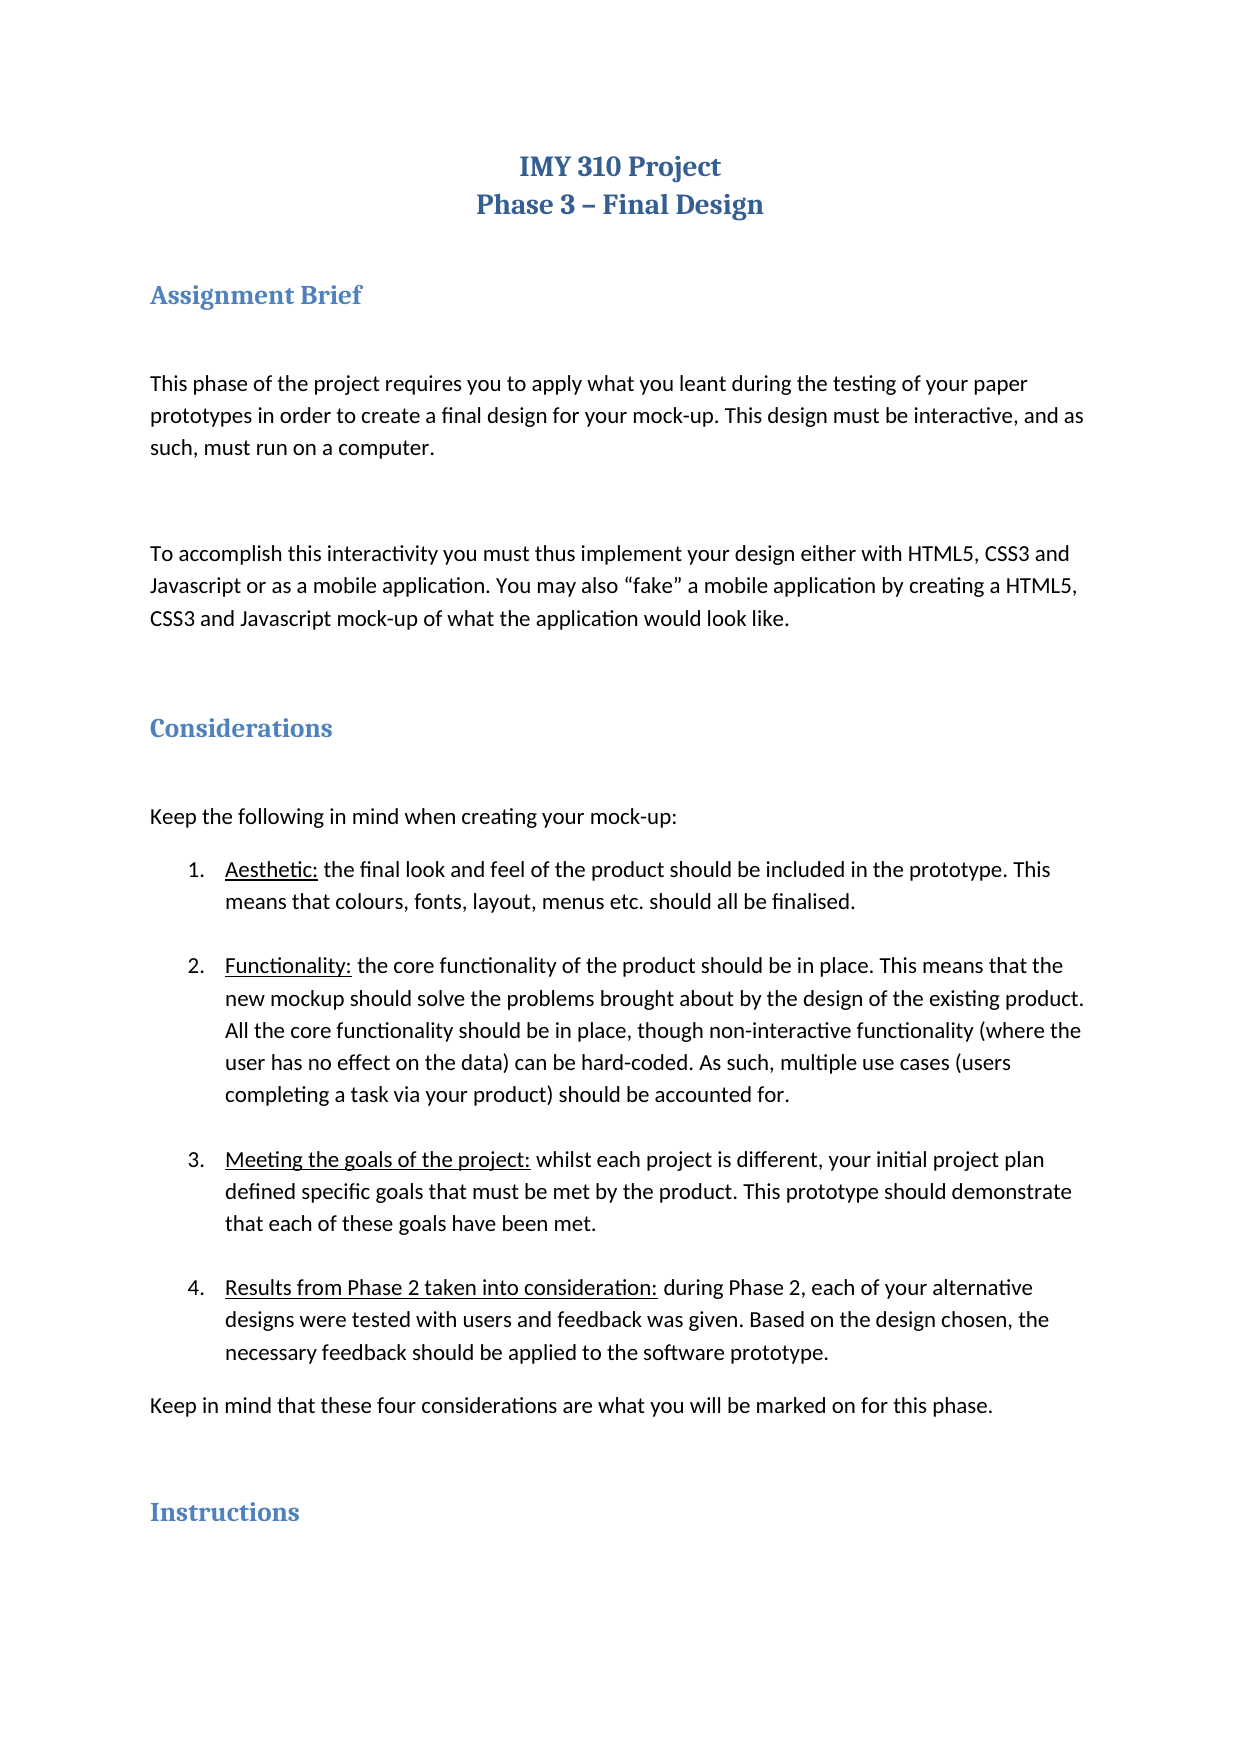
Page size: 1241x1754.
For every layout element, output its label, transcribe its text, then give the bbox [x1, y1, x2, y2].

text This phase of the project requires you to apply what you leant during the testing of your paper prototypes in order to create a final design for your mock-up. This design must be interactive, and as such, must run on a computer. [150, 369, 1090, 461]
list Aesthetic: the final look and feel of the product should be included in the prototype. This means that colours, fonts, layout, menus etc. should all be finalised. [187, 855, 1090, 915]
subtitle IMY 310 Project [150, 150, 1090, 183]
subtitle Assignment Brief [150, 280, 1090, 311]
subtitle Phase 3 – Final Design [150, 188, 1090, 222]
subtitle Considerations [150, 713, 1090, 744]
list Functionality: the core functionality of the product should be in place. This means that the new mockup should solve the problems brought about by the design of the existing product. All the core functionality should be in place, though non-interactive functionality (where the user has no effect on the data) can be hard-coded. As such, multiple use cases (users completing a task via your product) should be accounted for. [187, 952, 1090, 1108]
list Meeting the goals of the project: whilst each project is different, your initial project plan defined specific goals that must be met by the product. This prototype should demonstrate that each of these goals have been met. [187, 1145, 1090, 1237]
list Results from Phase 2 taken into consideration: during Phase 2, each of your alternative designs were tested with users and feedback was given. Based on the design chosen, the necessary feedback should be applied to the software prototype. [187, 1273, 1090, 1366]
text Keep the following in mind when creating your mock-up: [150, 802, 1090, 830]
subtitle Instructions [150, 1497, 1090, 1528]
text Keep in mind that these four considerations are what you will be marked on for this phase. [150, 1391, 1090, 1419]
text To accomplish this interactivity you must thus implement your design either with HTML5, CSS3 and Javascript or as a mobile application. You may also “fake” a mobile application by creating a HTML5, CSS3 and Javascript mock-up of what the application would look like. [150, 539, 1090, 632]
